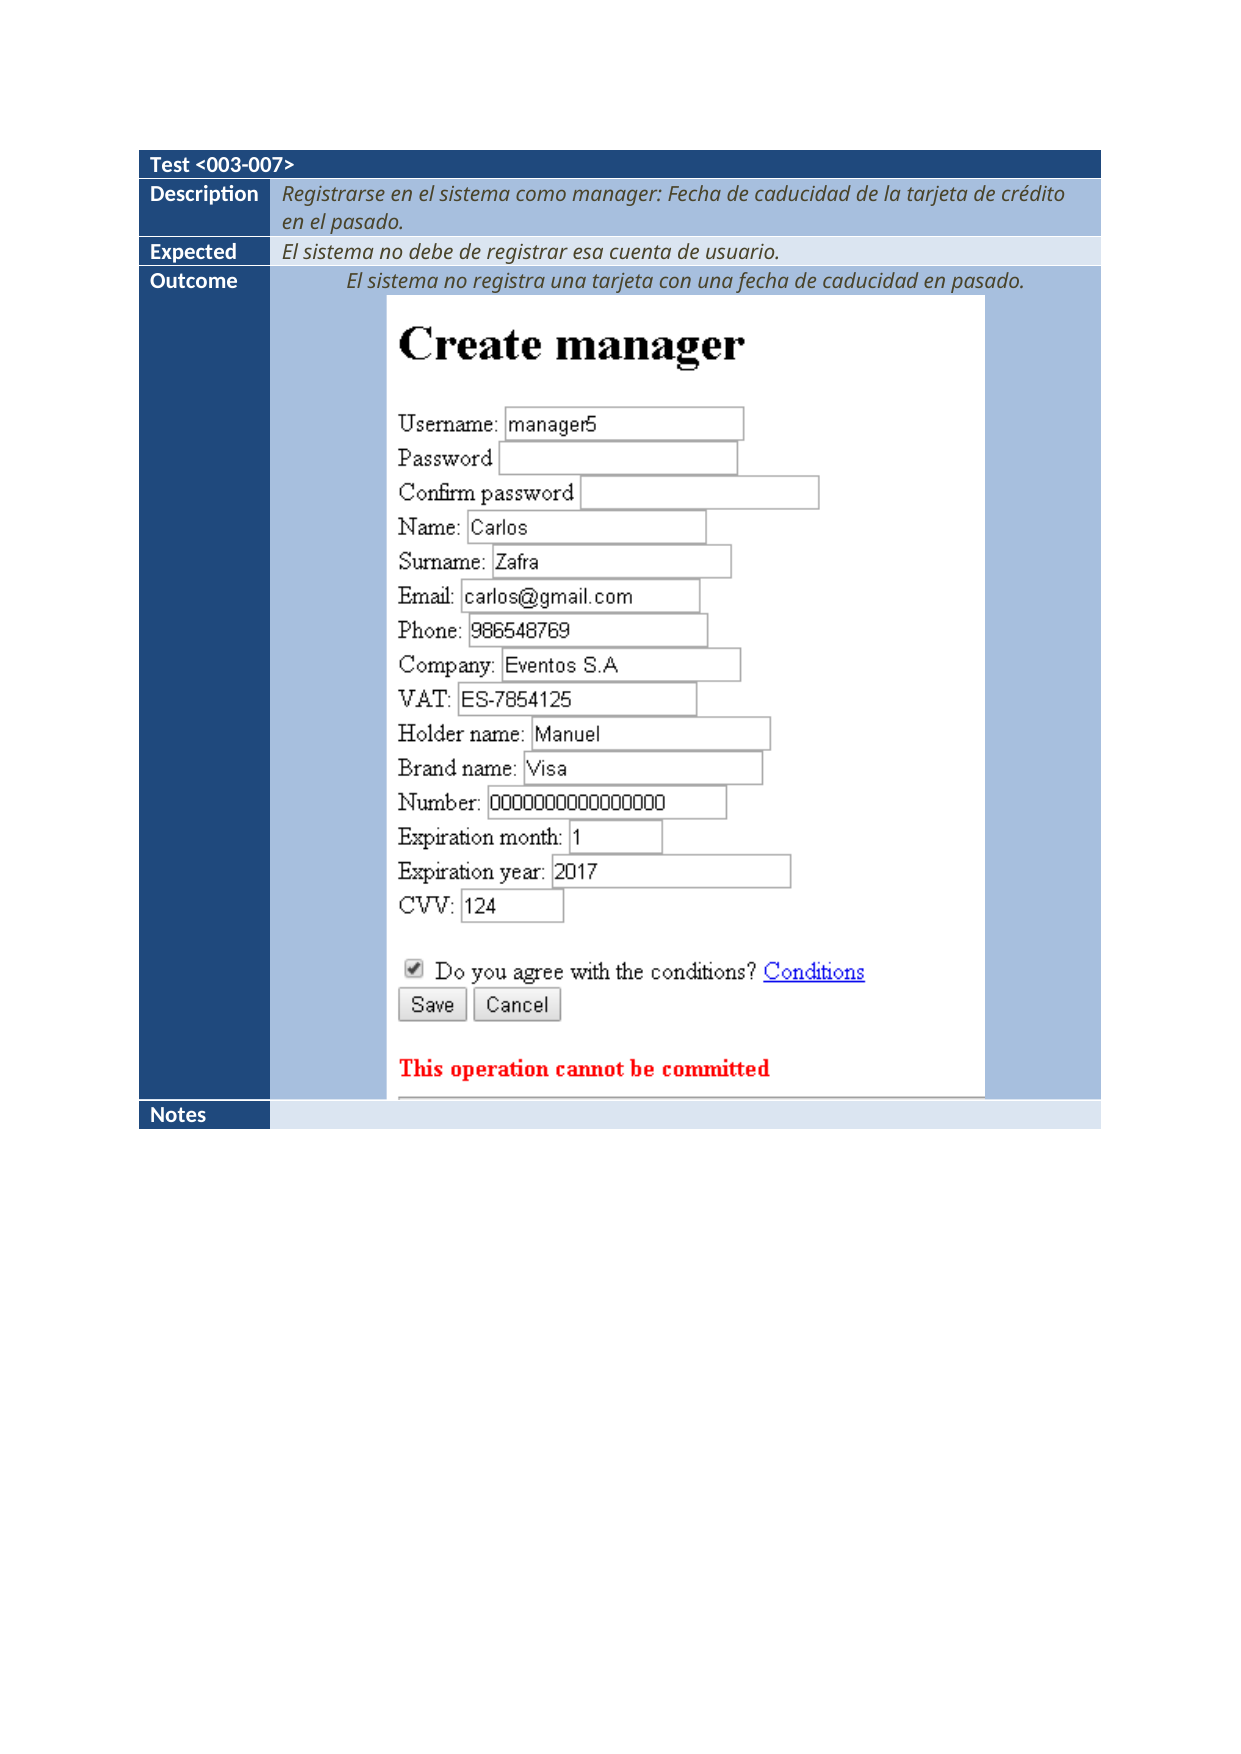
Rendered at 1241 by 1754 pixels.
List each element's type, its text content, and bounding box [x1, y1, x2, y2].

table_cell Expected [139, 237, 270, 265]
table_cell Outcome [139, 266, 270, 1099]
picture [386, 295, 985, 1100]
table_header Test <003-007> [139, 150, 1101, 178]
table_cell [270, 1101, 1101, 1129]
table_cell Description [139, 179, 270, 236]
table_cell Registrarse en el sistema como manager: Fecha de caducidad de la tarjeta de crédito en el pasado. [270, 179, 1101, 236]
table_cell Notes [139, 1101, 270, 1129]
table_cell El sistema no registra una tarjeta con una fecha de caducidad en pasado. [270, 266, 1101, 1099]
table_cell El sistema no debe de registrar esa cuenta de usuario. [270, 237, 1101, 265]
